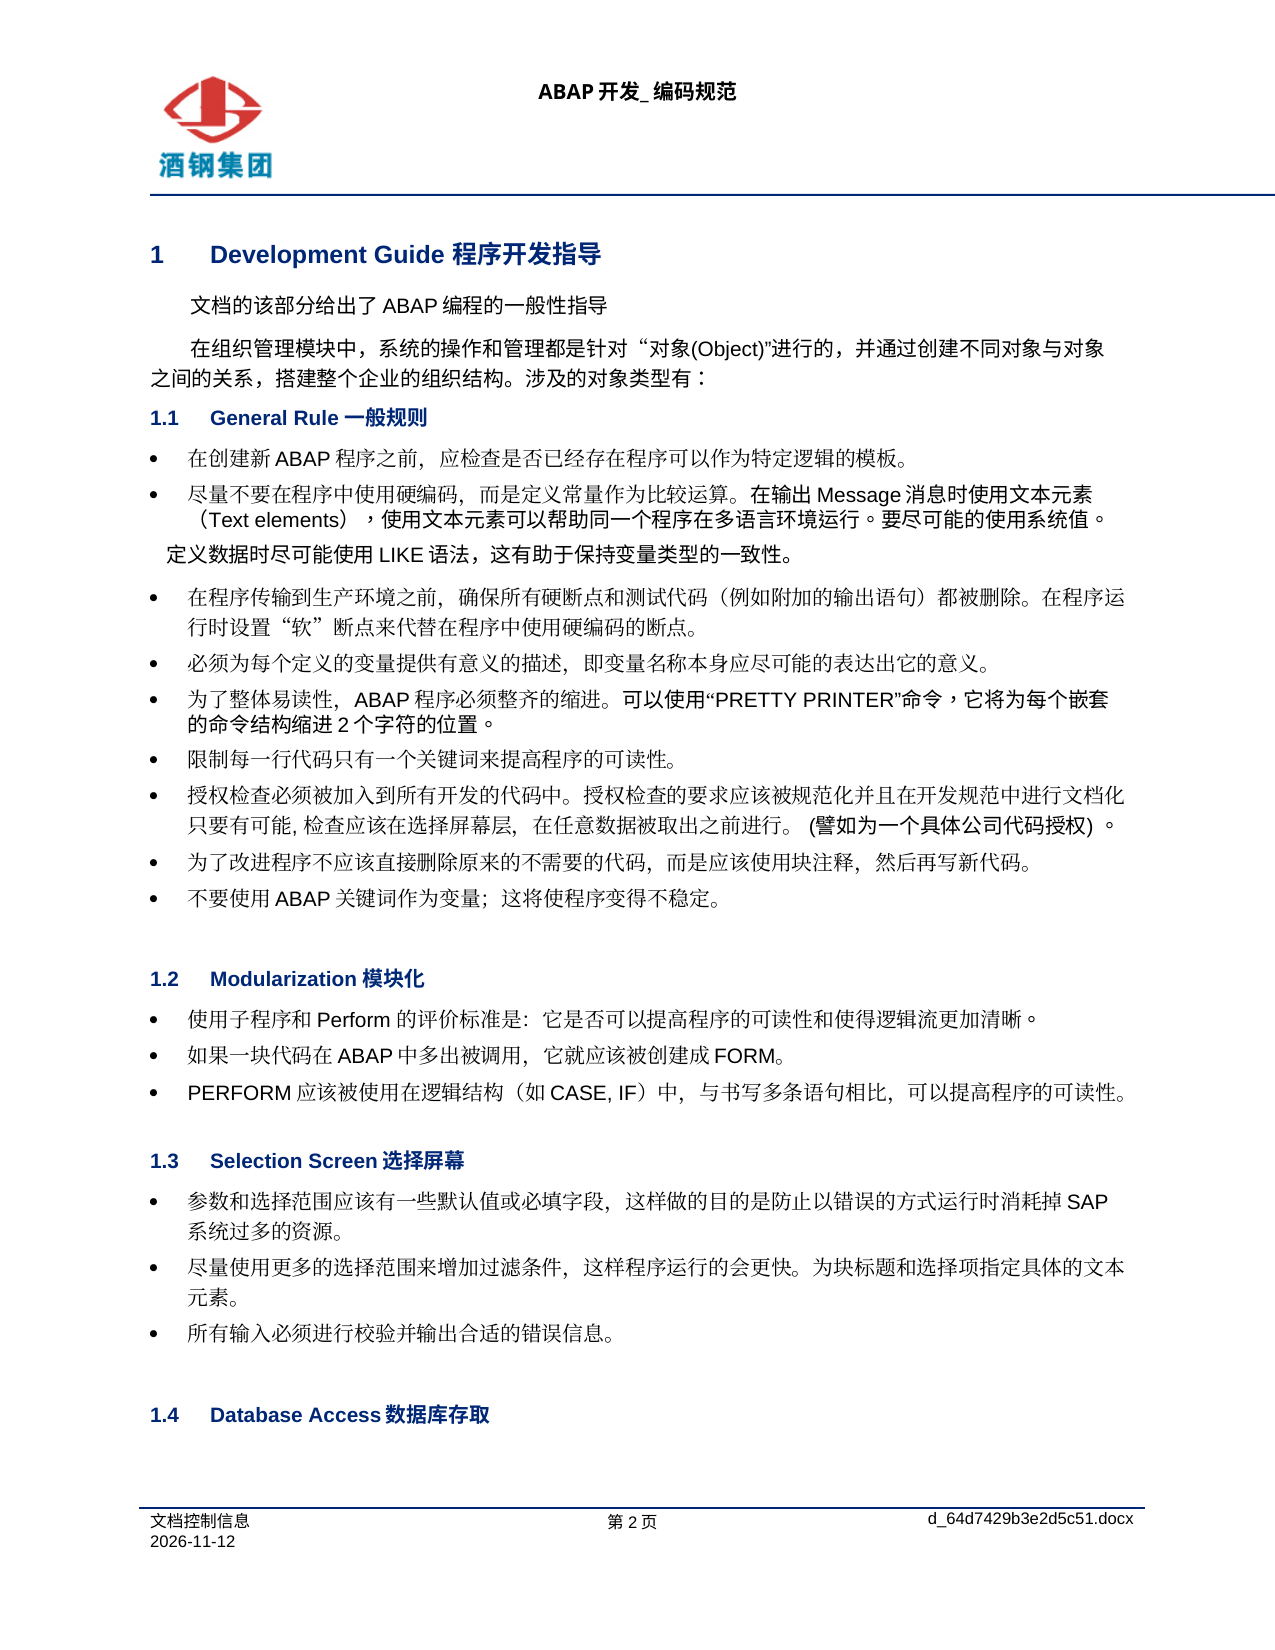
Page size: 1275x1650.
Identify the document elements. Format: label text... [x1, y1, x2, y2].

picture [150, 75, 280, 182]
text PERFORM应该被使用在逻辑结构（如CASE, IF）中，与书写多条语句相比，可以提高程序的可读性。 [150, 1076, 1125, 1106]
text 不要使用ABAP关键词作为变量；这将使程序变得不稳定。 [150, 882, 1125, 912]
text 限制每一行代码只有一个关键词来提高程序的可读性。 [150, 744, 1125, 774]
text 授权检查必须被加入到所有开发的代码中。授权检查的要求应该被规范化并且在开发规范中进行文档化只要有可能, 检查应该在选择屏幕层，在任意数据被取出之前进行。 (譬如为一个具体公司代码授权) 。 [150, 780, 1125, 840]
text 定义数据时尽可能使用LIKE语法，这有助于保持变量类型的一致性。 [150, 538, 1125, 569]
subtitle General Rule 一般规则 [150, 405, 1125, 429]
text 在程序传输到生产环境之前，确保所有硬断点和测试代码（例如附加的输出语句）都被删除。在程序运行时设置“软”断点来代替在程序中使用硬编码的断点。 [150, 581, 1125, 641]
text 为了改进程序不应该直接删除原来的不需要的代码，而是应该使用块注释，然后再写新代码。 [150, 846, 1125, 876]
text 所有输入必须进行校验并输出合适的错误信息。 [150, 1317, 1125, 1347]
text 使用子程序和Perform 的评价标准是：它是否可以提高程序的可读性和使得逻辑流更加清晰。 [150, 1004, 1125, 1034]
text 如果一块代码在ABAP中多出被调用，它就应该被创建成FORM。 [150, 1040, 1125, 1070]
text 参数和选择范围应该有一些默认值或必填字段，这样做的目的是防止以错误的方式运行时消耗掉SAP系统过多的资源。 [150, 1185, 1125, 1245]
text 在创建新ABAP程序之前，应检查是否已经存在程序可以作为特定逻辑的模板。 [150, 442, 1125, 472]
text 尽量使用更多的选择范围来增加过滤条件，这样程序运行的会更快。为块标题和选择项指定具体的文本元素。 [150, 1251, 1125, 1311]
text 文档的该部分给出了ABAP编程的一般性指导 [150, 290, 1125, 320]
subtitle Modularization 模块化 [150, 967, 1125, 991]
subtitle Selection Screen选择屏幕 [150, 1149, 1125, 1173]
text 尽量不要在程序中使用硬编码，而是定义常量作为比较运算。在输出Message消息时使用文本元素（Text elements），使用文本元素可以帮助同一个程序在多语言环境运行。要尽可能的使用系统值。 [150, 478, 1125, 532]
subtitle Database Access数据库存取 [150, 1402, 1125, 1427]
text 为了整体易读性，ABAP程序必须整齐的缩进。可以使用“PRETTY PRINTER”命令，它将为每个嵌套的命令结构缩进2个字符的位置。 [150, 683, 1125, 737]
text 必须为每个定义的变量提供有意义的描述，即变量名称本身应尽可能的表达出它的意义。 [150, 647, 1125, 677]
text 在组织管理模块中，系统的操作和管理都是针对“对象(Object)”进行的，并通过创建不同对象与对象之间的关系，搭建整个企业的组织结构。涉及的对象类型有： [150, 332, 1125, 393]
subtitle Development Guide 程序开发指导 [150, 235, 1125, 271]
